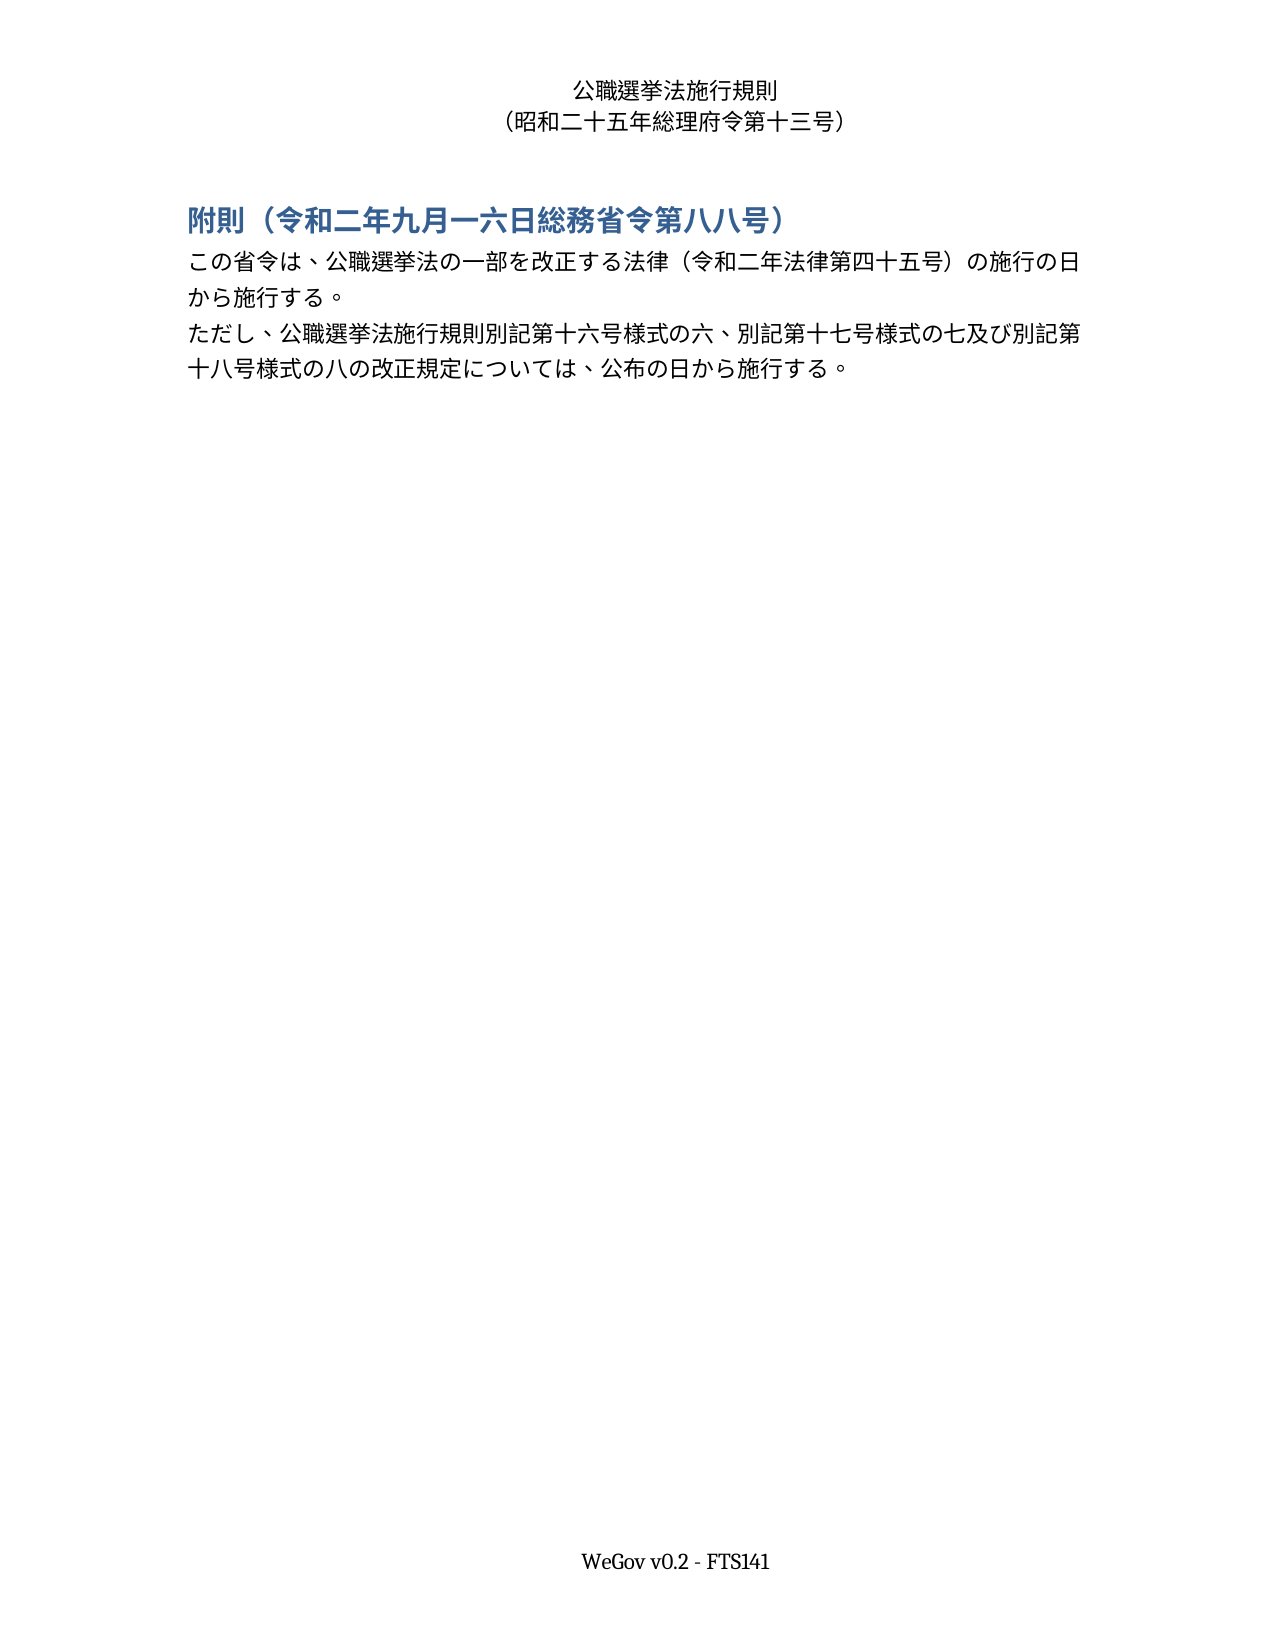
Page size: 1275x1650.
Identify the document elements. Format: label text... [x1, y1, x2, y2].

subtitle 附則（令和二年九月一六日総務省令第八八号） [187, 200, 1087, 240]
text この省令は、公職選挙法の一部を改正する法律（令和二年法律第四十五号）の施行の日から施行する。 ただし、公職選挙法施行規則別記第十六号様式の六、別記第十七号様式の七及び別記第十八号様式の八の改正規定については、公布の日から施行する。 [187, 246, 1087, 385]
